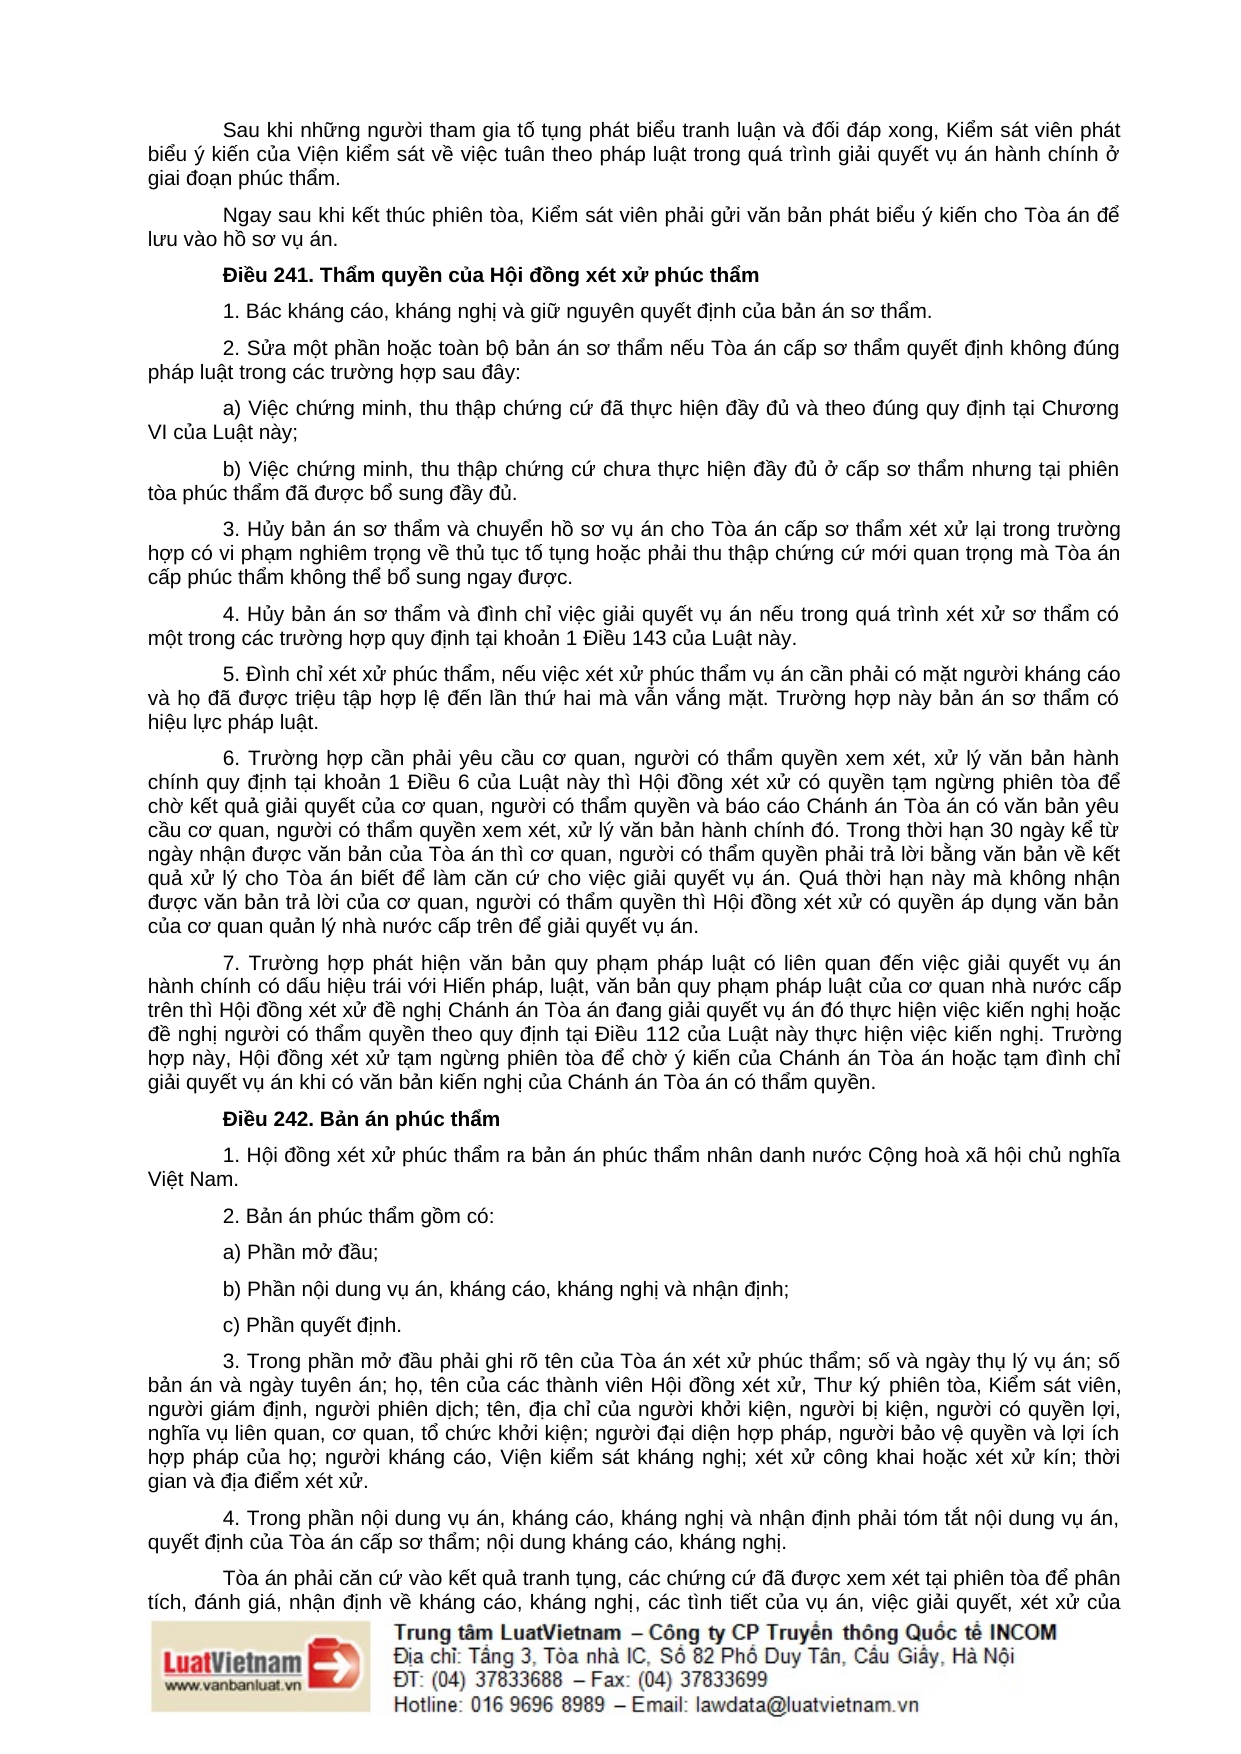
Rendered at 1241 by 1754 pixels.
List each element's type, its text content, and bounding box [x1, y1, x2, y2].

text a) Phần mở đầu; [148, 1240, 1122, 1264]
subtitle Điều 242. Bản án phúc thẩm [148, 1107, 1122, 1131]
text 1. Bác kháng cáo, kháng nghị và giữ nguyên quyết định của bản án sơ thẩm. [148, 299, 1122, 323]
text 2. Bản án phúc thẩm gồm có: [148, 1203, 1122, 1227]
text 6. Trường hợp cần phải yêu cầu cơ quan, người có thẩm quyền xem xét, xử lý văn bản hành chính quy định tại khoản 1 Điều 6 của Luật này thì Hội đồng xét xử có quyền tạm ngừng phiên tòa để chờ kết quả giải quyết của cơ quan, người có thẩm quyền và báo cáo Chánh án Tòa án có văn bản yêu cầu cơ quan, người có thẩm quyền xem xét, xử lý văn bản hành chính đó. Trong thời hạn 30 ngày kể từ ngày nhận được văn bản của Tòa án thì cơ quan, người có thẩm quyền phải trả lời bằng văn bản về kết quả xử lý cho Tòa án biết để làm căn cứ cho việc giải quyết vụ án. Quá thời hạn này mà không nhận được văn bản trả lời của cơ quan, người có thẩm quyền thì Hội đồng xét xử có quyền áp dụng văn bản của cơ quan quản lý nhà nước cấp trên để giải quyết vụ án. [148, 746, 1122, 938]
text 4. Trong phần nội dung vụ án, kháng cáo, kháng nghị và nhận định phải tóm tắt nội dung vụ án, quyết định của Tòa án cấp sơ thẩm; nội dung kháng cáo, kháng nghị. [148, 1506, 1122, 1553]
text b) Phần nội dung vụ án, kháng cáo, kháng nghị và nhận định; [148, 1276, 1122, 1300]
text 5. Đình chỉ xét xử phúc thẩm, nếu việc xét xử phúc thẩm vụ án cần phải có mặt người kháng cáo và họ đã được triệu tập hợp lệ đến lần thứ hai mà vẫn vắng mặt. Trường hợp này bản án sơ thẩm có hiệu lực pháp luật. [148, 662, 1122, 734]
text a) Việc chứng minh, thu thập chứng cứ đã thực hiện đầy đủ và theo đúng quy định tại Chương VI của Luật này; [148, 396, 1122, 444]
text 4. Hủy bản án sơ thẩm và đình chỉ việc giải quyết vụ án nếu trong quá trình xét xử sơ thẩm có một trong các trường hợp quy định tại khoản 1 Điều 143 của Luật này. [148, 601, 1122, 649]
text Ngay sau khi kết thúc phiên tòa, Kiểm sát viên phải gửi văn bản phát biểu ý kiến cho Tòa án để lưu vào hồ sơ vụ án. [148, 202, 1122, 250]
text 1. Hội đồng xét xử phúc thẩm ra bản án phúc thẩm nhân danh nước Cộng hoà xã hội chủ nghĩa Việt Nam. [148, 1143, 1122, 1191]
text 2. Sửa một phần hoặc toàn bộ bản án sơ thẩm nếu Tòa án cấp sơ thẩm quyết định không đúng pháp luật trong các trường hợp sau đây: [148, 336, 1122, 384]
text 3. Hủy bản án sơ thẩm và chuyển hồ sơ vụ án cho Tòa án cấp sơ thẩm xét xử lại trong trường hợp có vi phạm nghiêm trọng về thủ tục tố tụng hoặc phải thu thập chứng cứ mới quan trọng mà Tòa án cấp phúc thẩm không thể bổ sung ngay được. [148, 517, 1122, 589]
picture [147, 1615, 1087, 1731]
text b) Việc chứng minh, thu thập chứng cứ chưa thực hiện đầy đủ ở cấp sơ thẩm nhưng tại phiên tòa phúc thẩm đã được bổ sung đầy đủ. [148, 457, 1122, 504]
text Điều 241. Thẩm quyền của Hội đồng xét xử phúc thẩm [148, 263, 1122, 287]
text c) Phần quyết định. [148, 1313, 1122, 1337]
text 3. Trong phần mở đầu phải ghi rõ tên của Tòa án xét xử phúc thẩm; số và ngày thụ lý vụ án; số bản án và ngày tuyên án; họ, tên của các thành viên Hội đồng xét xử, Thư ký phiên tòa, Kiểm sát viên, người giám định, người phiên dịch; tên, địa chỉ của người khởi kiện, người bị kiện, người có quyền lợi, nghĩa vụ liên quan, cơ quan, tổ chức khởi kiện; người đại diện hợp pháp, người bảo vệ quyền và lợi ích hợp pháp của họ; người kháng cáo, Viện kiểm sát kháng nghị; xét xử công khai hoặc xét xử kín; thời gian và địa điểm xét xử. [148, 1349, 1122, 1493]
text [148, 1566, 1122, 1614]
text Sau khi những người tham gia tố tụng phát biểu tranh luận và đối đáp xong, Kiểm sát viên phát biểu ý kiến của Viện kiểm sát về việc tuân theo pháp luật trong quá trình giải quyết vụ án hành chính ở giai đoạn phúc thẩm. [148, 118, 1122, 190]
text 7. Trường hợp phát hiện văn bản quy phạm pháp luật có liên quan đến việc giải quyết vụ án hành chính có dấu hiệu trái với Hiến pháp, luật, văn bản quy phạm pháp luật của cơ quan nhà nước cấp trên thì Hội đồng xét xử đề nghị Chánh án Tòa án đang giải quyết vụ án đó thực hiện việc kiến nghị hoặc đề nghị người có thẩm quyền theo quy định tại Điều 112 của Luật này thực hiện việc kiến nghị. Trường hợp này, Hội đồng xét xử tạm ngừng phiên tòa để chờ ý kiến của Chánh án Tòa án hoặc tạm đình chỉ giải quyết vụ án khi có văn bản kiến nghị của Chánh án Tòa án có thẩm quyền. [148, 950, 1122, 1094]
